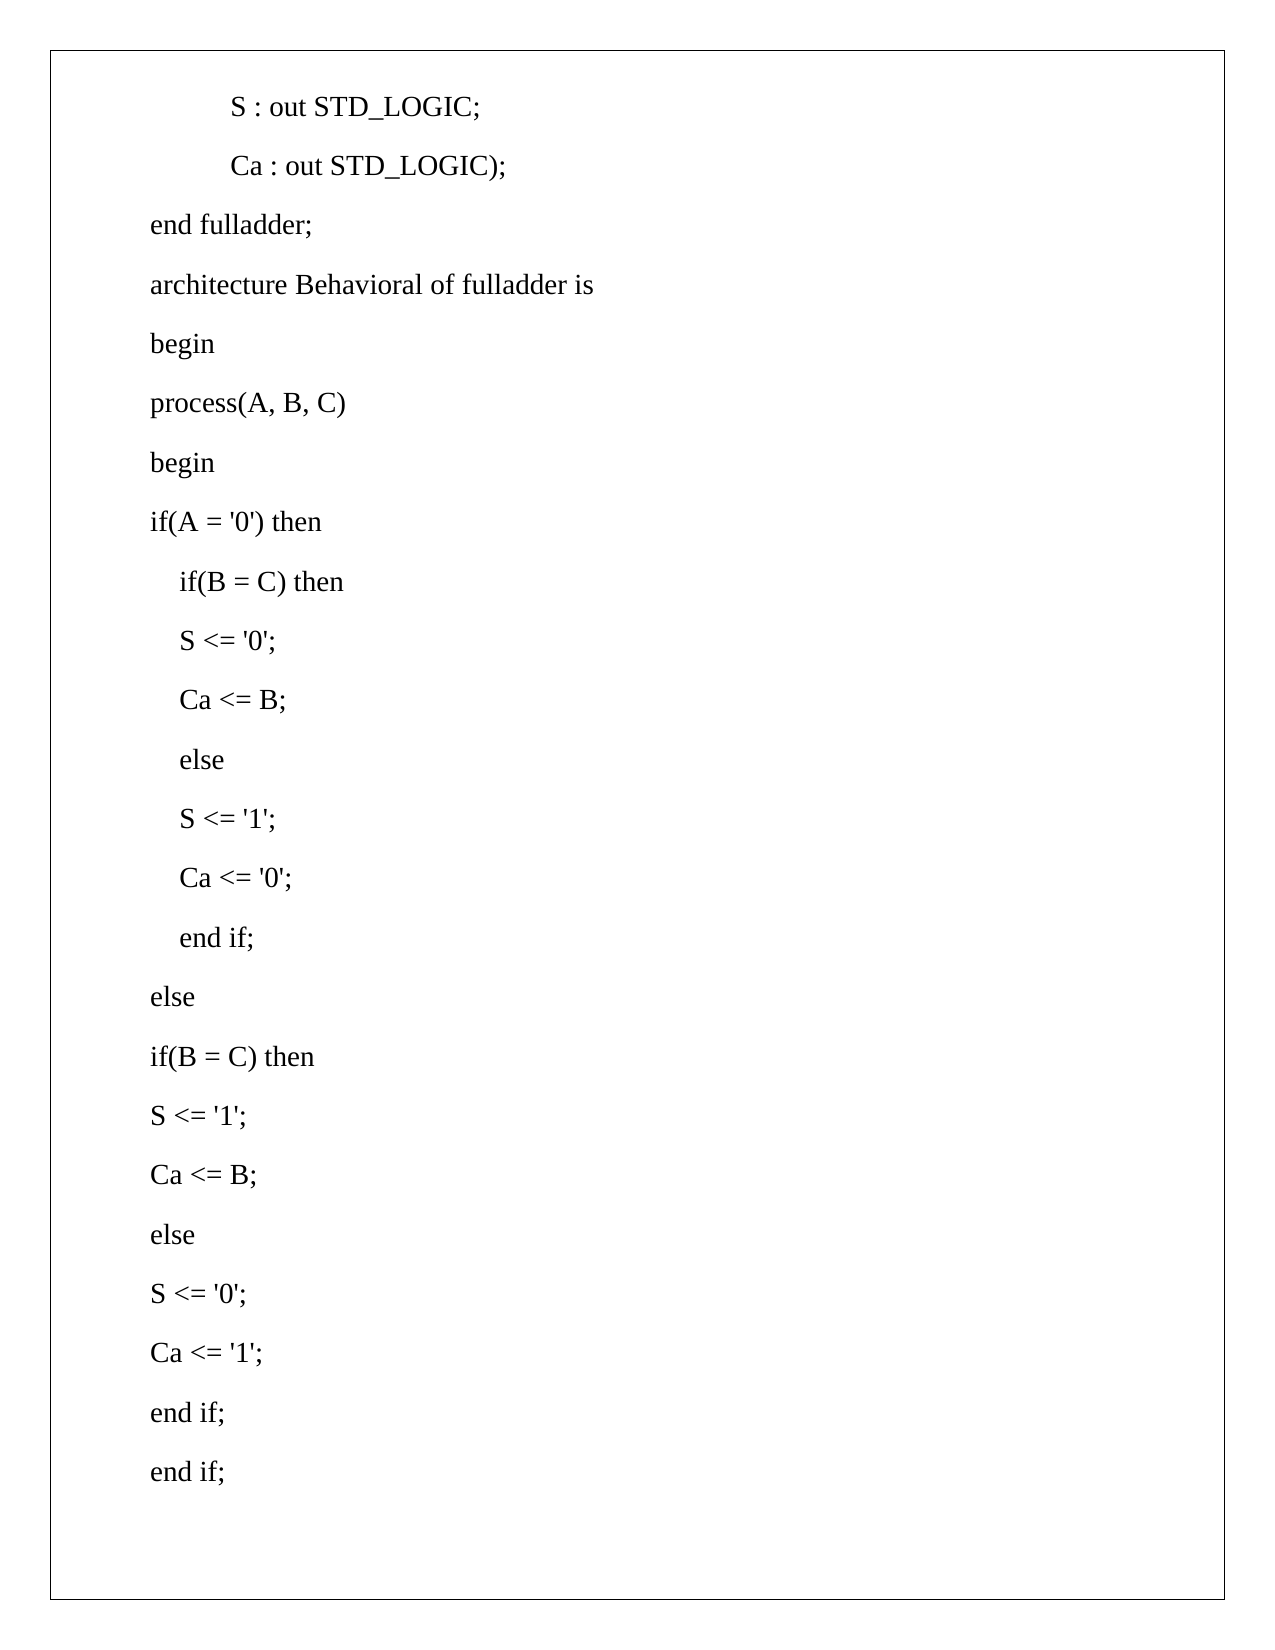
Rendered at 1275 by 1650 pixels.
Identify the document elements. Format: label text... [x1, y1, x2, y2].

text end if; [150, 1454, 1125, 1488]
text begin [150, 326, 1125, 360]
text end if; [150, 920, 1125, 953]
text end if; [150, 1395, 1125, 1428]
text Ca <= '1'; [150, 1336, 1125, 1369]
text S <= '1'; [150, 1098, 1125, 1132]
text if(A = '0') then [150, 504, 1125, 538]
text S <= '1'; [150, 801, 1125, 835]
text S <= '0'; [150, 623, 1125, 657]
text if(B = C) then [150, 564, 1125, 597]
text begin [150, 445, 1125, 478]
text process(A, B, C) [150, 386, 1125, 419]
text end fulladder; [150, 207, 1125, 241]
text S : out STD_LOGIC; [150, 89, 1125, 122]
text Ca <= '0'; [150, 861, 1125, 894]
text else [150, 1217, 1125, 1250]
text Ca <= B; [150, 1157, 1125, 1191]
text else [150, 979, 1125, 1013]
text Ca : out STD_LOGIC); [150, 148, 1125, 182]
text architecture Behavioral of fulladder is [150, 267, 1125, 300]
text if(B = C) then [150, 1039, 1125, 1072]
text S <= '0'; [150, 1276, 1125, 1310]
text Ca <= B; [150, 682, 1125, 716]
text else [150, 742, 1125, 775]
